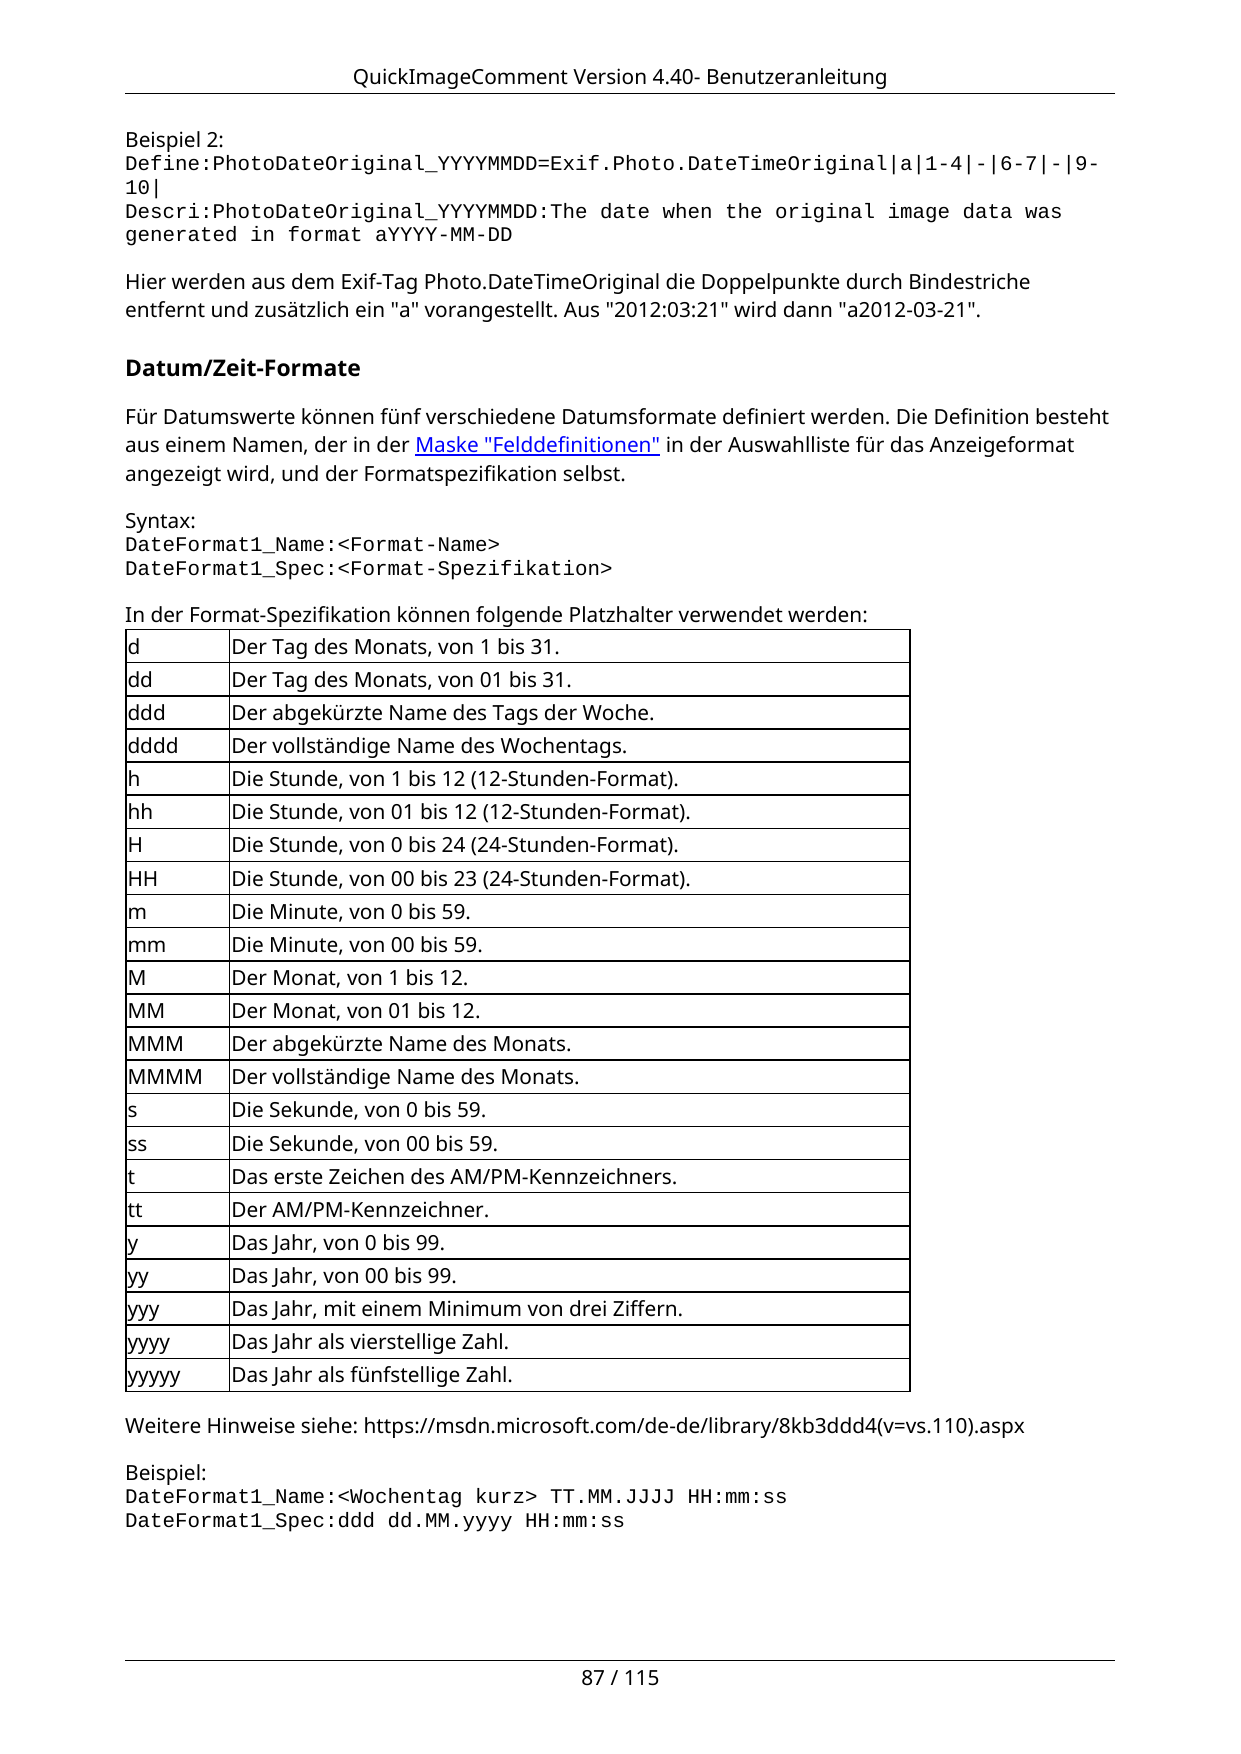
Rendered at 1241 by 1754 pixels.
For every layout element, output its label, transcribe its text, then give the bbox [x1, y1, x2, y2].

table_cell Die Minute, von 0 bis 59. [230, 895, 909, 927]
table_cell Der abgekürzte Name des Monats. [230, 1028, 909, 1059]
text DateFormat1_Name:<Format-Name> [125, 534, 1115, 558]
text Weitere Hinweise siehe: https://msdn.microsoft.com/de-de/library/8kb3ddd4(v=vs.110).aspx [125, 1411, 1115, 1439]
table_cell y [127, 1227, 229, 1258]
table_cell mm [127, 928, 229, 960]
table_header d [127, 630, 229, 662]
text Define:PhotoDateOriginal_YYYYMMDD=Exif.Photo.DateTimeOriginal|a|1-4|-|6-7|-|9-10| [125, 153, 1115, 201]
subtitle Datum/Zeit-Formate [125, 352, 1115, 383]
table_cell t [127, 1160, 229, 1192]
table_cell ss [127, 1127, 229, 1159]
table_cell Das Jahr als vierstellige Zahl. [230, 1326, 909, 1357]
table_cell dddd [127, 730, 229, 761]
table_cell M [127, 962, 229, 993]
table_cell HH [127, 862, 229, 894]
table_cell Das Jahr als fünfstellige Zahl. [230, 1359, 909, 1391]
text DateFormat1_Spec:<Format-Spezifikation> [125, 558, 1115, 582]
table_cell Die Sekunde, von 0 bis 59. [230, 1094, 909, 1126]
table_cell yyy [127, 1293, 229, 1324]
table_cell Die Stunde, von 01 bis 12 (12-Stunden-Format). [230, 796, 909, 827]
text Beispiel 2: [125, 125, 1115, 153]
table_cell h [127, 763, 229, 794]
table_cell s [127, 1094, 229, 1126]
table_cell MMMM [127, 1061, 229, 1092]
table_cell Das Jahr, von 00 bis 99. [230, 1260, 909, 1291]
table_cell Das erste Zeichen des AM/PM-Kennzeichners. [230, 1160, 909, 1192]
table_cell Der abgekürzte Name des Tags der Woche. [230, 697, 909, 728]
table_cell Der vollständige Name des Wochentags. [230, 730, 909, 761]
table_cell Der AM/PM-Kennzeichner. [230, 1193, 909, 1225]
table_cell Das Jahr, von 0 bis 99. [230, 1227, 909, 1258]
table_cell tt [127, 1193, 229, 1225]
table_cell m [127, 895, 229, 927]
table_cell Die Sekunde, von 00 bis 59. [230, 1127, 909, 1159]
table_header Der Tag des Monats, von 1 bis 31. [230, 630, 909, 662]
table_cell Die Stunde, von 00 bis 23 (24-Stunden-Format). [230, 862, 909, 894]
text Für Datumswerte können fünf verschiedene Datumsformate definiert werden. Die Definition besteht aus einem Namen, der in der Maske "Felddefinitionen" in der Auswahlliste für das Anzeigeformat angezeigt wird, und der Formatspezifikation selbst. [125, 402, 1115, 487]
text Beispiel: [125, 1458, 1115, 1487]
text DateFormat1_Name:<Wochentag kurz> TT.MM.JJJJ HH:mm:ss [125, 1487, 1115, 1510]
table_cell yy [127, 1260, 229, 1291]
table_cell H [127, 829, 229, 861]
table_cell MM [127, 995, 229, 1026]
table_cell Der Monat, von 01 bis 12. [230, 995, 909, 1026]
table_cell dd [127, 663, 229, 695]
table_cell ddd [127, 697, 229, 728]
table_cell Die Stunde, von 0 bis 24 (24-Stunden-Format). [230, 829, 909, 861]
text DateFormat1_Spec:ddd dd.MM.yyyy HH:mm:ss [125, 1510, 1115, 1534]
table_cell Der Tag des Monats, von 01 bis 31. [230, 663, 909, 695]
table_cell Die Stunde, von 1 bis 12 (12-Stunden-Format). [230, 763, 909, 794]
table_cell yyyyy [127, 1359, 229, 1391]
table_cell Das Jahr, mit einem Minimum von drei Ziffern. [230, 1293, 909, 1324]
table_cell Die Minute, von 00 bis 59. [230, 928, 909, 960]
text Descri:PhotoDateOriginal_YYYYMMDD:The date when the original image data was generated in format aYYYY-MM-DD [125, 201, 1115, 248]
table_cell hh [127, 796, 229, 827]
text Syntax: [125, 506, 1115, 534]
text Hier werden aus dem Exif-Tag Photo.DateTimeOriginal die Doppelpunkte durch Bindestriche entfernt und zusätzlich ein "a" vorangestellt. Aus "2012:03:21" wird dann "a2012-03-21". [125, 267, 1115, 324]
table_cell Der vollständige Name des Monats. [230, 1061, 909, 1092]
table_cell MMM [127, 1028, 229, 1059]
text In der Format-Spezifikation können folgende Platzhalter verwendet werden: [125, 600, 1115, 629]
table_cell Der Monat, von 1 bis 12. [230, 962, 909, 993]
table_cell yyyy [127, 1326, 229, 1357]
